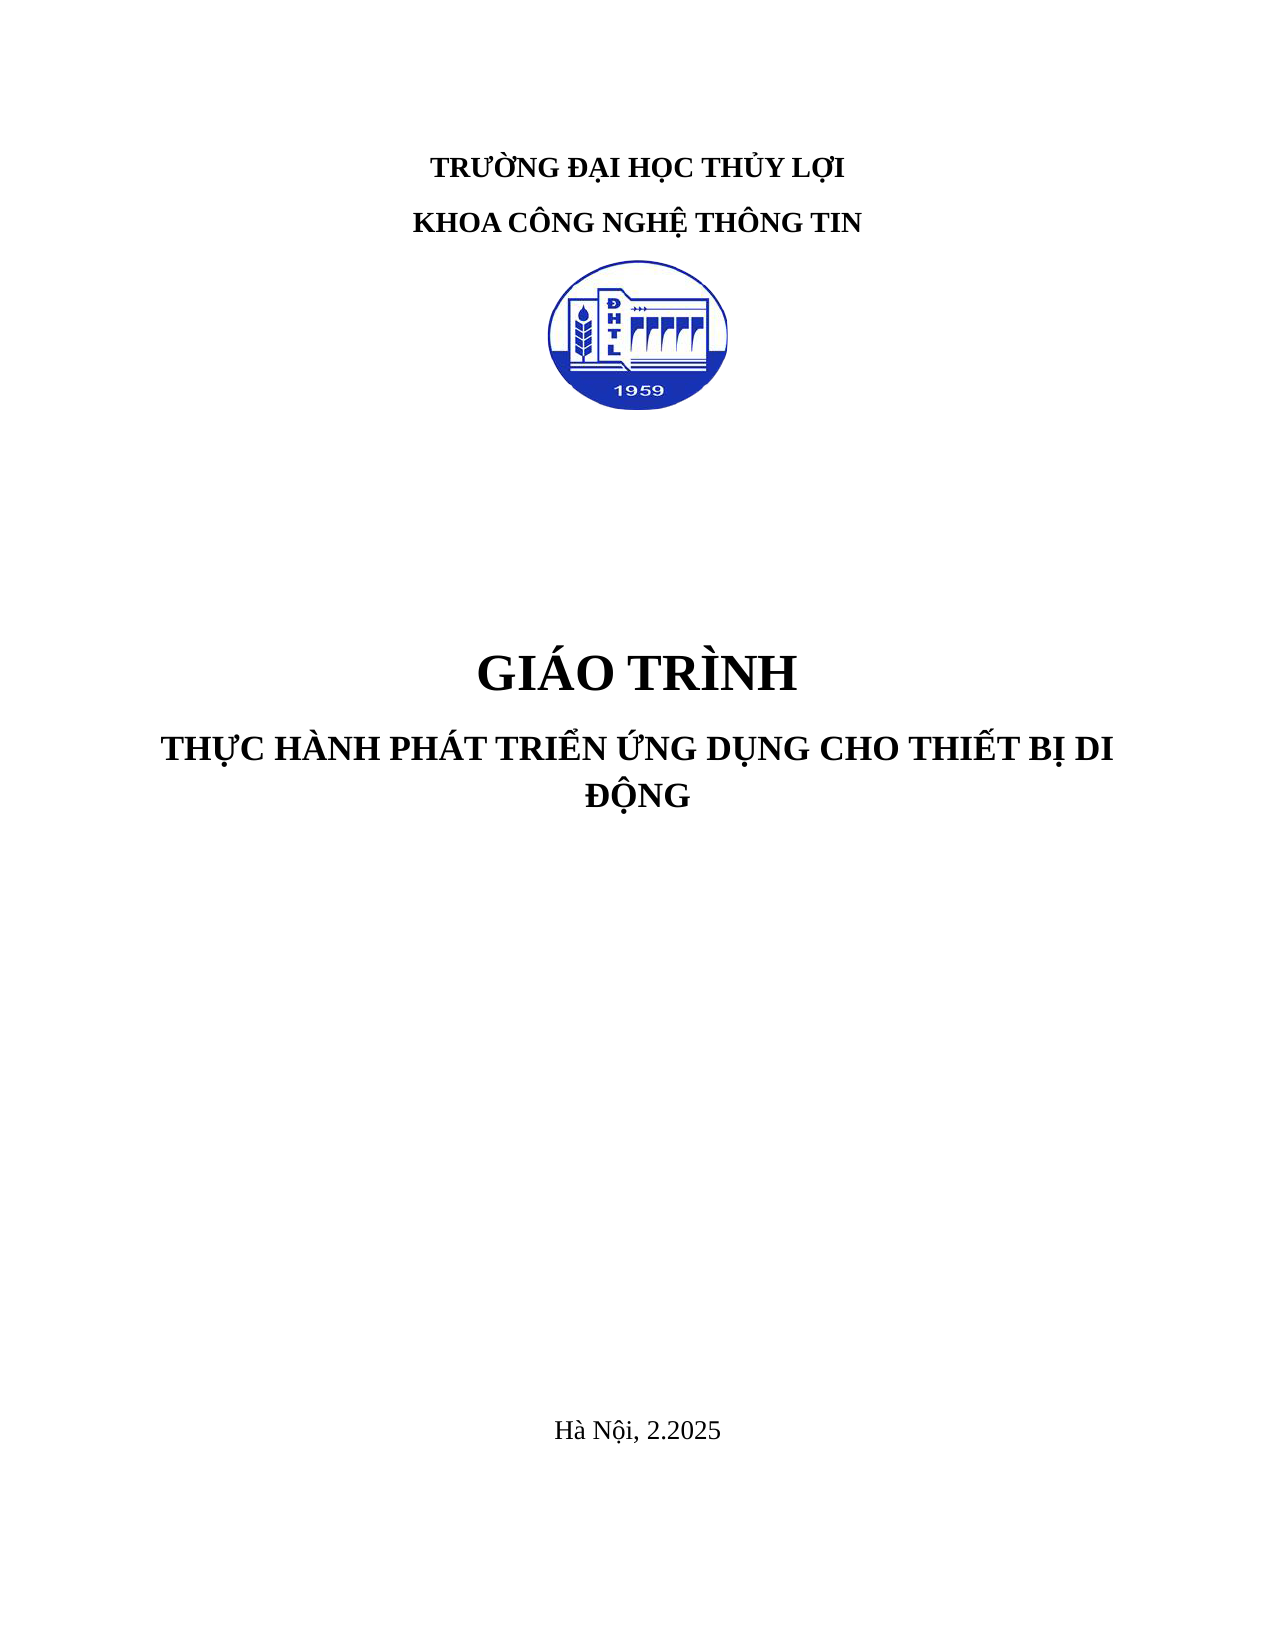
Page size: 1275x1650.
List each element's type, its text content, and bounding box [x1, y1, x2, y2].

text Hà Nội, 2.2025 [150, 1414, 1125, 1445]
text THỰC HÀNH PHÁT TRIỂN ỨNG DỤNG CHO THIẾT BỊ DI ĐỘNG [150, 727, 1125, 815]
picture [547, 260, 728, 410]
text GIÁO TRÌNH [150, 642, 1125, 702]
text KHOA CÔNG NGHỆ THÔNG TIN [150, 205, 1125, 239]
text TRƯỜNG ĐẠI HỌC THỦY LỢI [150, 150, 1125, 183]
